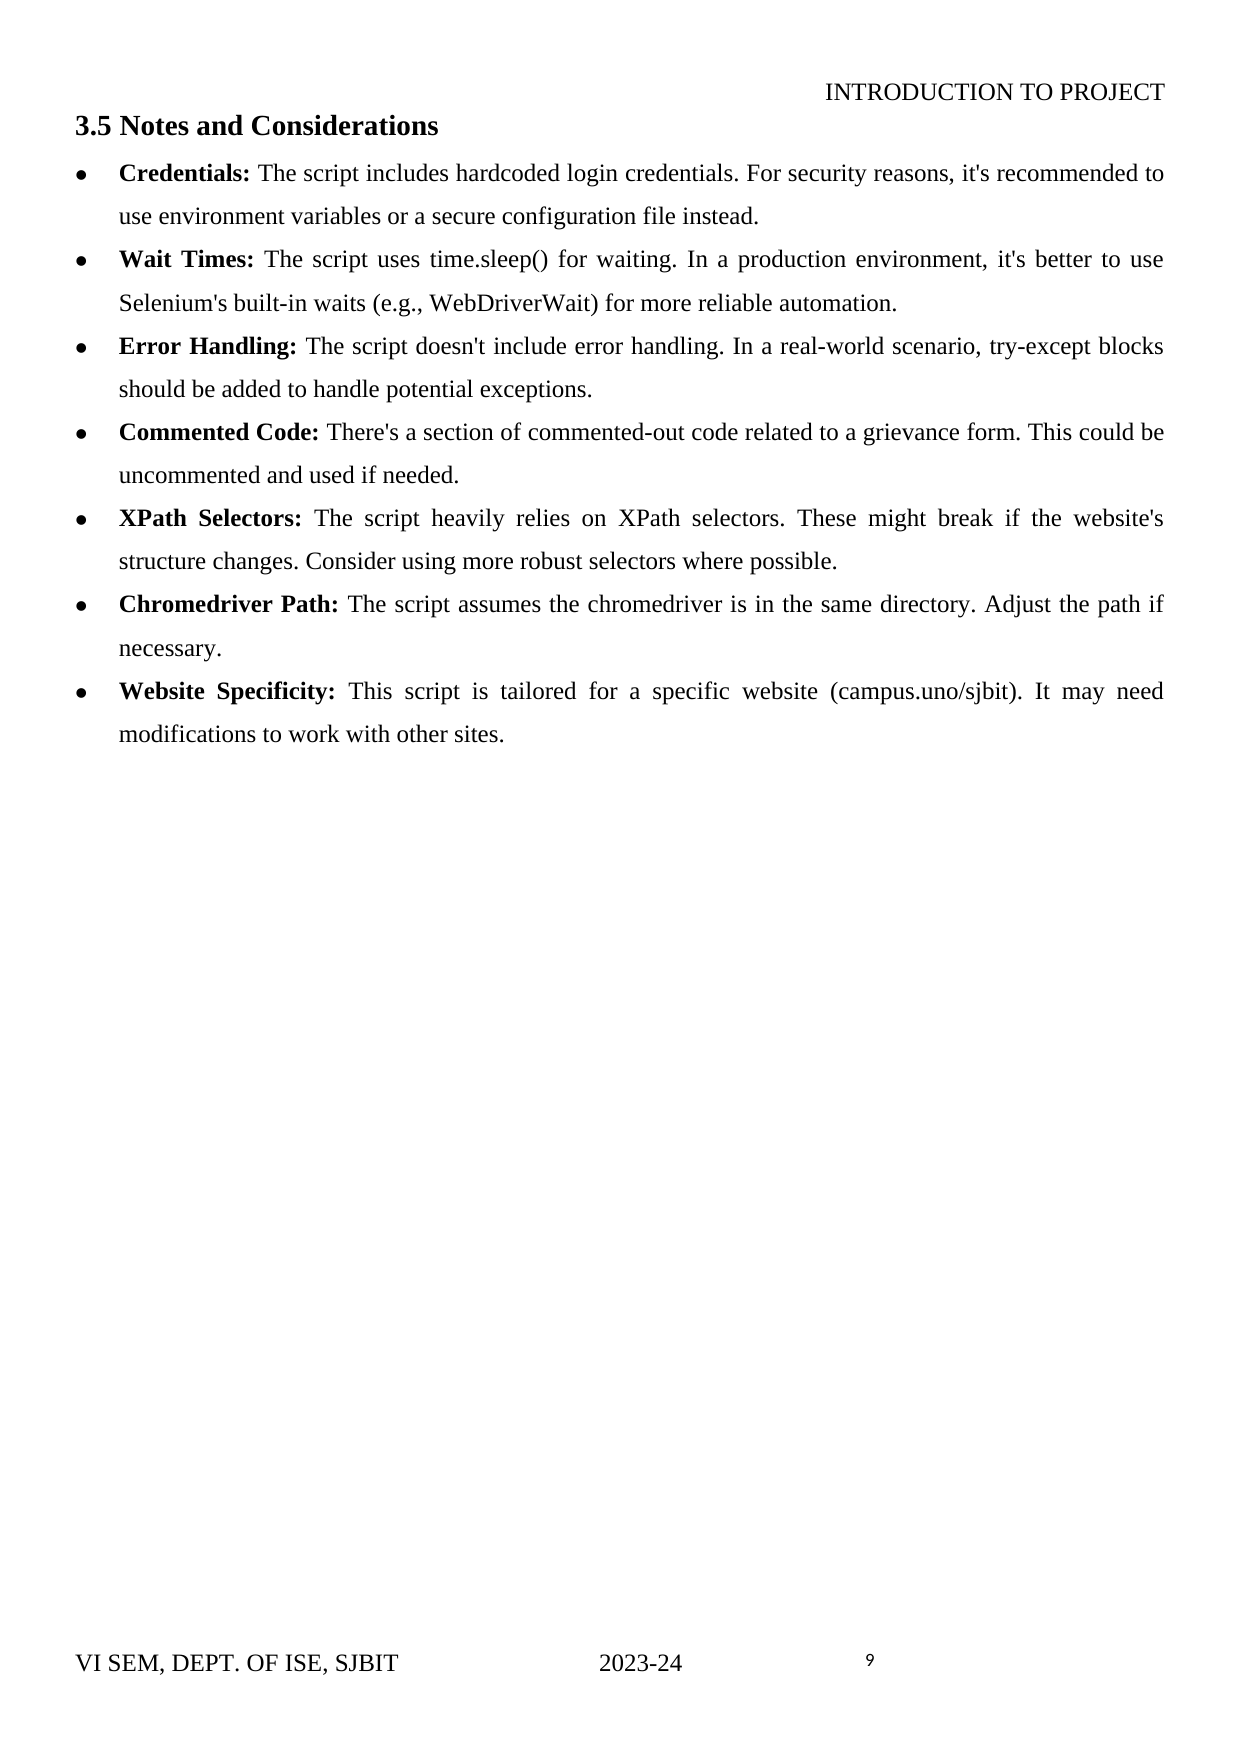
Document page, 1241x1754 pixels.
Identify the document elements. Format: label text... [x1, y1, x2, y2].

list Error Handling: The script doesn't include error handling. In a real-world scenario, try-except blocks should be added to handle potential exceptions. [75, 331, 1165, 403]
list Notes and Considerations [75, 108, 1165, 141]
list XPath Selectors: The script heavily relies on XPath selectors. These might break if the website's structure changes. Consider using more robust selectors where possible. [75, 503, 1165, 575]
list Website Specificity: This script is tailored for a specific website (campus.uno/sjbit). It may need modifications to work with other sites. [75, 676, 1165, 748]
list Wait Times: The script uses time.sleep() for waiting. In a production environment, it's better to use Selenium's built-in waits (e.g., WebDriverWait) for more reliable automation. [75, 244, 1165, 316]
list Credentials: The script includes hardcoded login credentials. For security reasons, it's recommended to use environment variables or a secure configuration file instead. [75, 158, 1165, 230]
list Chromedriver Path: The script assumes the chromedriver is in the same directory. Adjust the path if necessary. [75, 589, 1165, 661]
list Commented Code: There's a section of commented-out code related to a grievance form. This could be uncommented and used if needed. [75, 417, 1165, 489]
